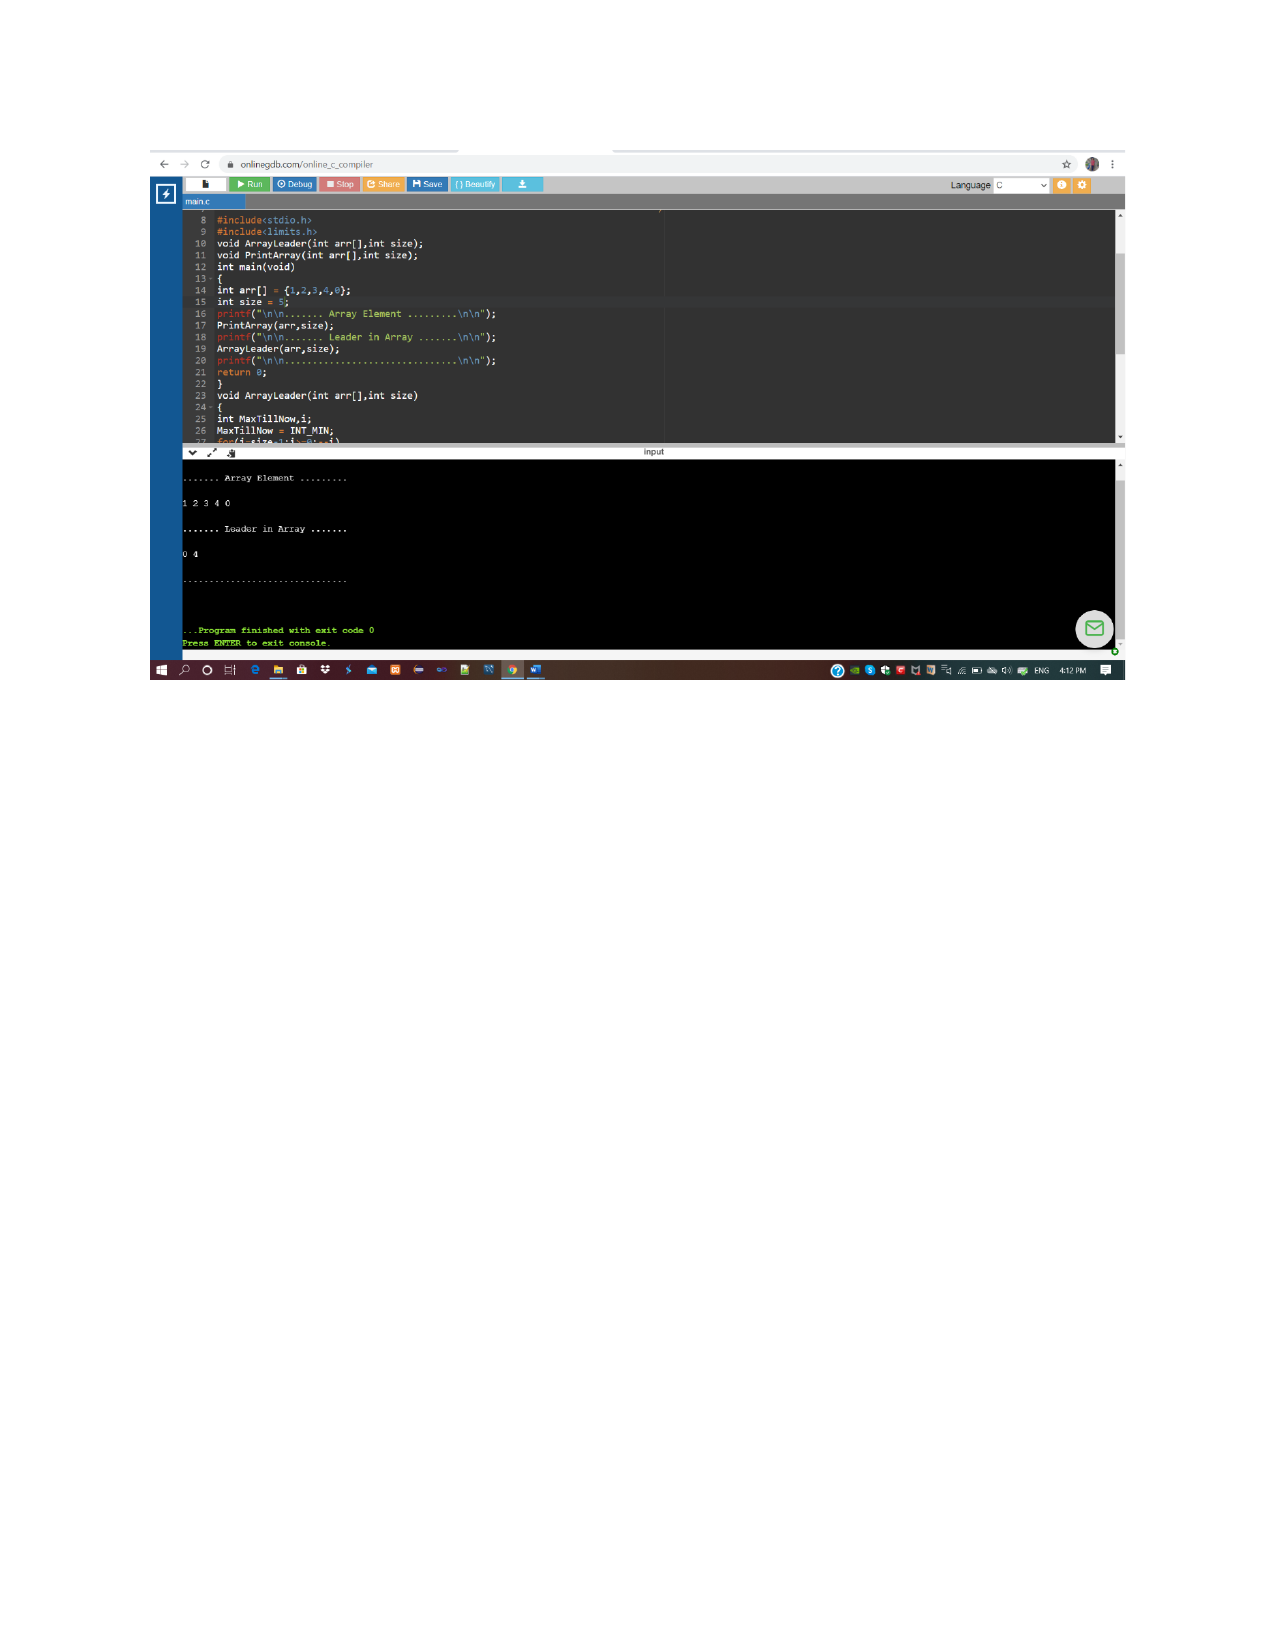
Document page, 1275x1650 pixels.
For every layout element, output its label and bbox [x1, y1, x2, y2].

picture [150, 150, 1125, 680]
